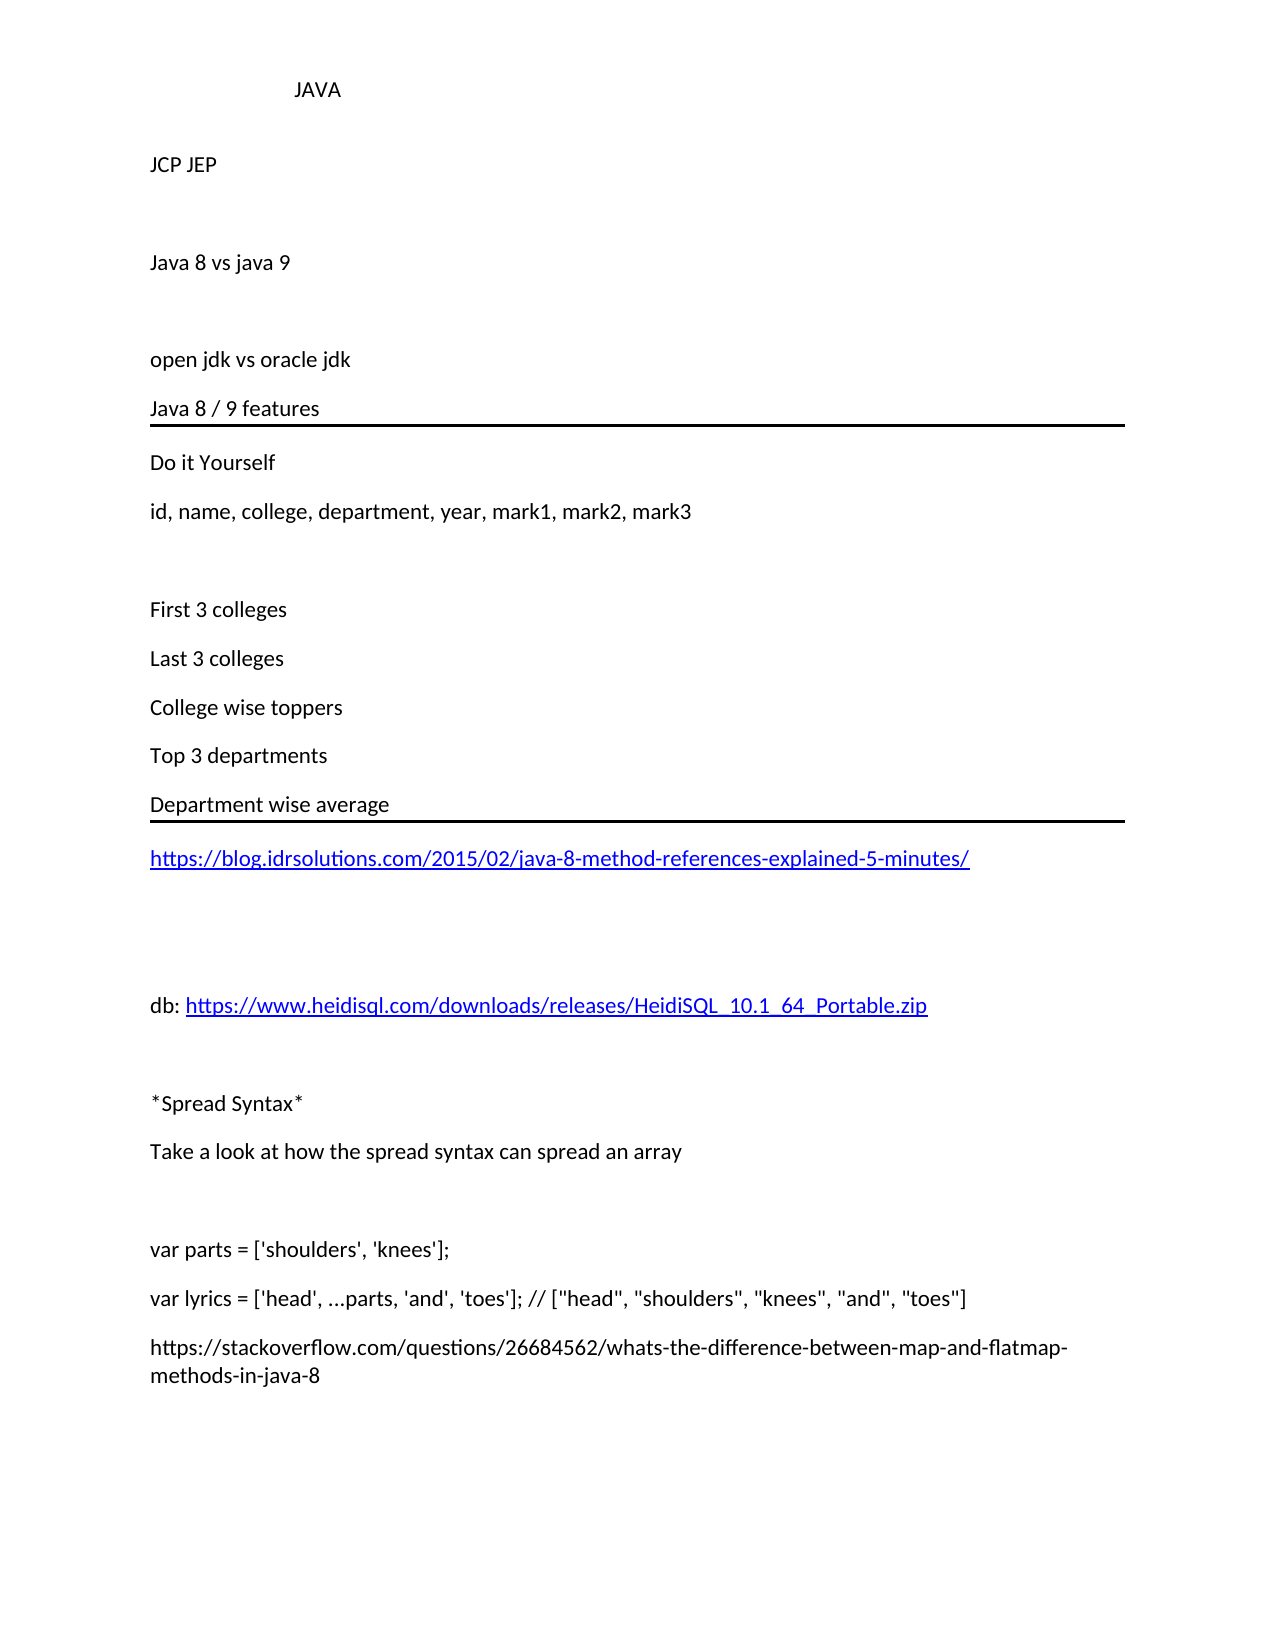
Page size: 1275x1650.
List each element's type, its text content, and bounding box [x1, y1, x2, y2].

text Last 3 colleges [150, 644, 1125, 672]
text Java 8 / 9 features [150, 394, 1125, 424]
text First 3 colleges [150, 595, 1125, 623]
text Take a look at how the spread syntax can spread an array [150, 1137, 1125, 1166]
text Department wise average [150, 790, 1125, 820]
text Java 8 vs java 9 [150, 248, 1125, 276]
text *Spread Syntax* [150, 1089, 1125, 1117]
text db: https://www.heidisql.com/downloads/releases/HeidiSQL_10.1_64_Portable.zip [150, 991, 1125, 1019]
text open jdk vs oracle jdk [150, 345, 1125, 373]
text Do it Yourself [150, 448, 1125, 476]
text id, name, college, department, year, mark1, mark2, mark3 [150, 497, 1125, 525]
text var lyrics = ['head', ...parts, 'and', 'toes']; // ["head", "shoulders", "knees", "and", "toes"] [150, 1284, 1125, 1312]
text https://blog.idrsolutions.com/2015/02/java-8-method-references-explained-5-minutes/ [150, 844, 1125, 872]
text var parts = ['shoulders', 'knees']; [150, 1235, 1125, 1263]
text JCP JEP [150, 150, 1125, 178]
text College wise toppers [150, 693, 1125, 721]
text https://stackoverflow.com/questions/26684562/whats-the-difference-between-map-and-flatmap-methods-in-java-8 [150, 1333, 1125, 1389]
text Top 3 departments [150, 741, 1125, 769]
